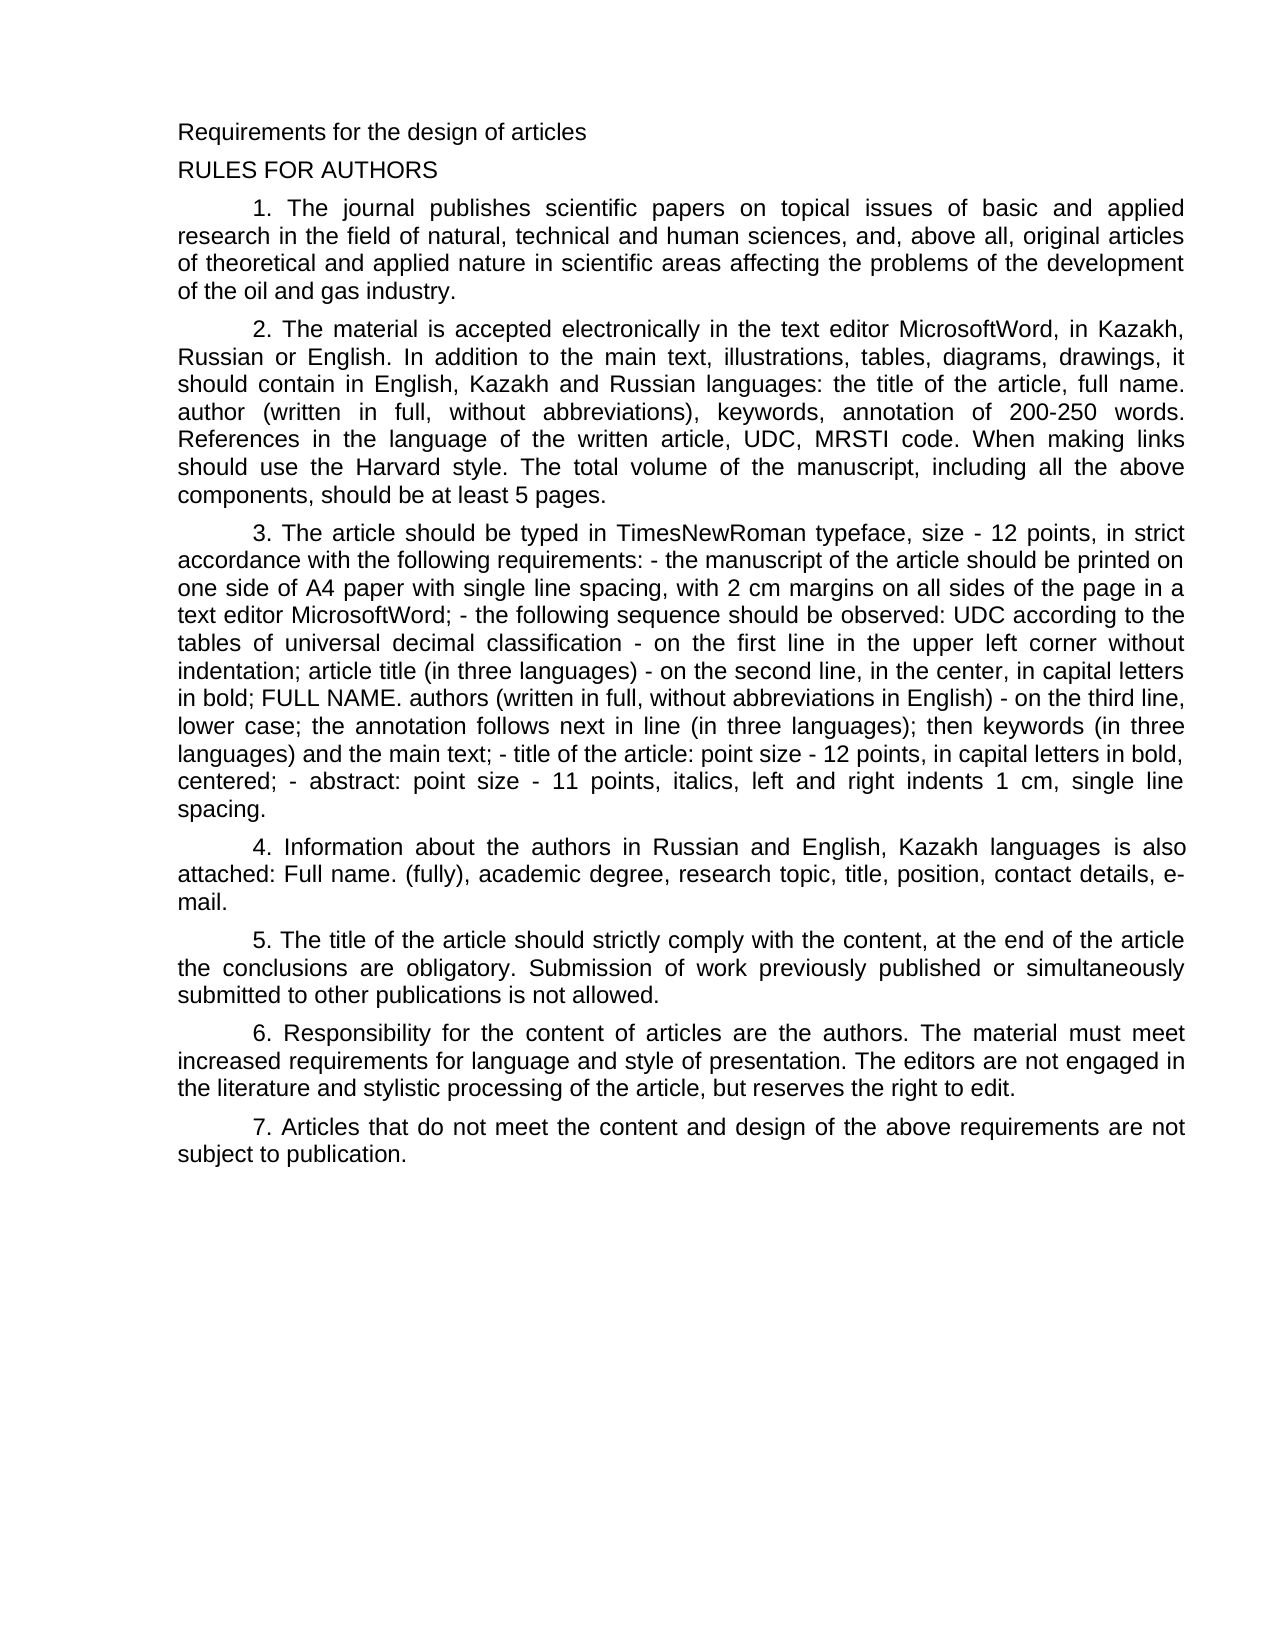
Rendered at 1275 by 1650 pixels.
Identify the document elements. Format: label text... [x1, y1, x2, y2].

text Requirements for the design of articles [177, 118, 1186, 146]
text 7. Articles that do not meet the content and design of the above requirements are not subject to publication. [177, 1112, 1186, 1168]
text 6. Responsibility for the content of articles are the authors. The material must meet increased requirements for language and style of presentation. The editors are not engaged in the literature and stylistic processing of the article, but reserves the right to edit. [177, 1019, 1186, 1102]
text 2. The material is accepted electronically in the text editor MicrosoftWord, in Kazakh, Russian or English. In addition to the main text, illustrations, tables, diagrams, drawings, it should contain in English, Kazakh and Russian languages: the title of the article, full name. author (written in full, without abbreviations), keywords, annotation of 200-250 words. References in the language of the written article, UDC, MRSTI code. When making links should use the Harvard style. The total volume of the manuscript, including all the above components, should be at least 5 pages. [177, 315, 1186, 508]
text 4. Information about the authors in Russian and English, Kazakh languages ​​is also attached: Full name. (fully), academic degree, research topic, title, position, contact details, e-mail. [177, 833, 1186, 916]
text 1. The journal publishes scientific papers on topical issues of basic and applied research in the field of natural, technical and human sciences, and, above all, original articles of theoretical and applied nature in scientific areas affecting the problems of the development of the oil and gas industry. [177, 194, 1186, 304]
text RULES FOR AUTHORS [177, 156, 1186, 184]
text 5. The title of the article should strictly comply with the content, at the end of the article the conclusions are obligatory. Submission of work previously published or simultaneously submitted to other publications is not allowed. [177, 926, 1186, 1009]
text 3. The article should be typed in TimesNewRoman typeface, size - 12 points, in strict accordance with the following requirements: - the manuscript of the article should be printed on one side of A4 paper with single line spacing, with 2 cm margins on all sides of the page in a text editor MicrosoftWord; - the following sequence should be observed: UDC according to the tables of universal decimal classification - on the first line in the upper left corner without indentation; article title (in three languages) - on the second line, in the center, in capital letters in bold; FULL NAME. authors (written in full, without abbreviations in English) - on the third line, lower case; the annotation follows next in line (in three languages); then keywords (in three languages) and the main text; - title of the article: point size - 12 points, in capital letters in bold, centered; - abstract: point size - 11 points, italics, left and right indents 1 cm, single line spacing. [177, 519, 1186, 822]
